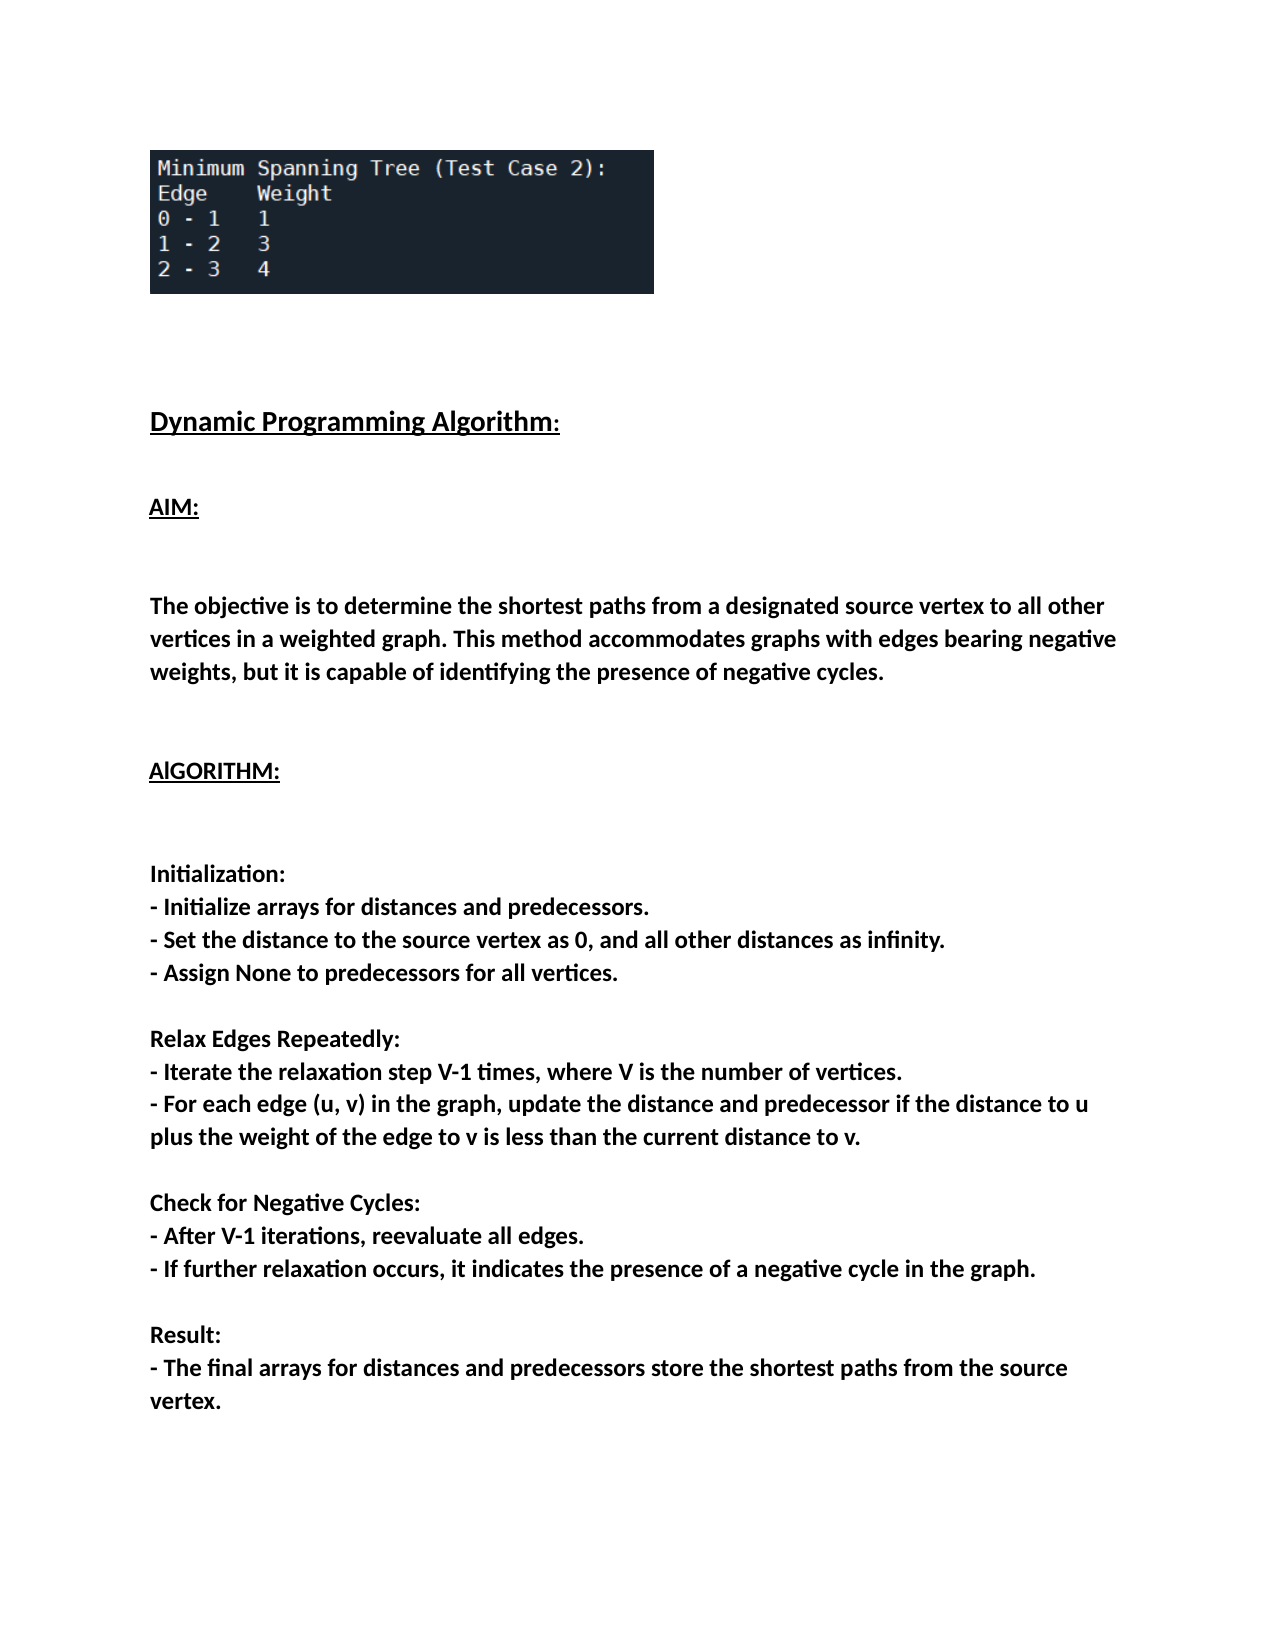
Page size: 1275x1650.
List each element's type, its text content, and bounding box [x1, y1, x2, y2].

text Result: [150, 1319, 1131, 1349]
text - Set the distance to the source vertex as 0, and all other distances as infinity. [150, 924, 1131, 954]
text AlGORITHM: [148, 755, 1131, 786]
text AIM: [148, 491, 1131, 521]
text - Initialize arrays for distances and predecessors. [150, 891, 1131, 922]
text Relax Edges Repeatedly: [150, 1023, 1131, 1053]
text - For each edge (u, v) in the graph, update the distance and predecessor if the distance to u plus the weight of the edge to v is less than the current distance to v. [150, 1088, 1131, 1152]
text - After V-1 iterations, reevaluate all edges. [150, 1220, 1131, 1251]
text - The final arrays for distances and predecessors store the shortest paths from the source vertex. [150, 1352, 1131, 1415]
text Initialization: [150, 858, 1131, 889]
text - If further relaxation occurs, it indicates the presence of a negative cycle in the graph. [150, 1253, 1131, 1284]
text - Assign None to predecessors for all vertices. [150, 957, 1131, 987]
text Check for Negative Cycles: [150, 1187, 1131, 1218]
picture [150, 150, 654, 294]
text - Iterate the relaxation step V-1 times, where V is the number of vertices. [150, 1056, 1131, 1086]
text The objective is to determine the shortest paths from a designated source vertex to all other vertices in a weighted graph. This method accommodates graphs with edges bearing negative weights, but it is capable of identifying the presence of negative cycles. [150, 590, 1131, 687]
text Dynamic Programming Algorithm: [150, 403, 1131, 439]
